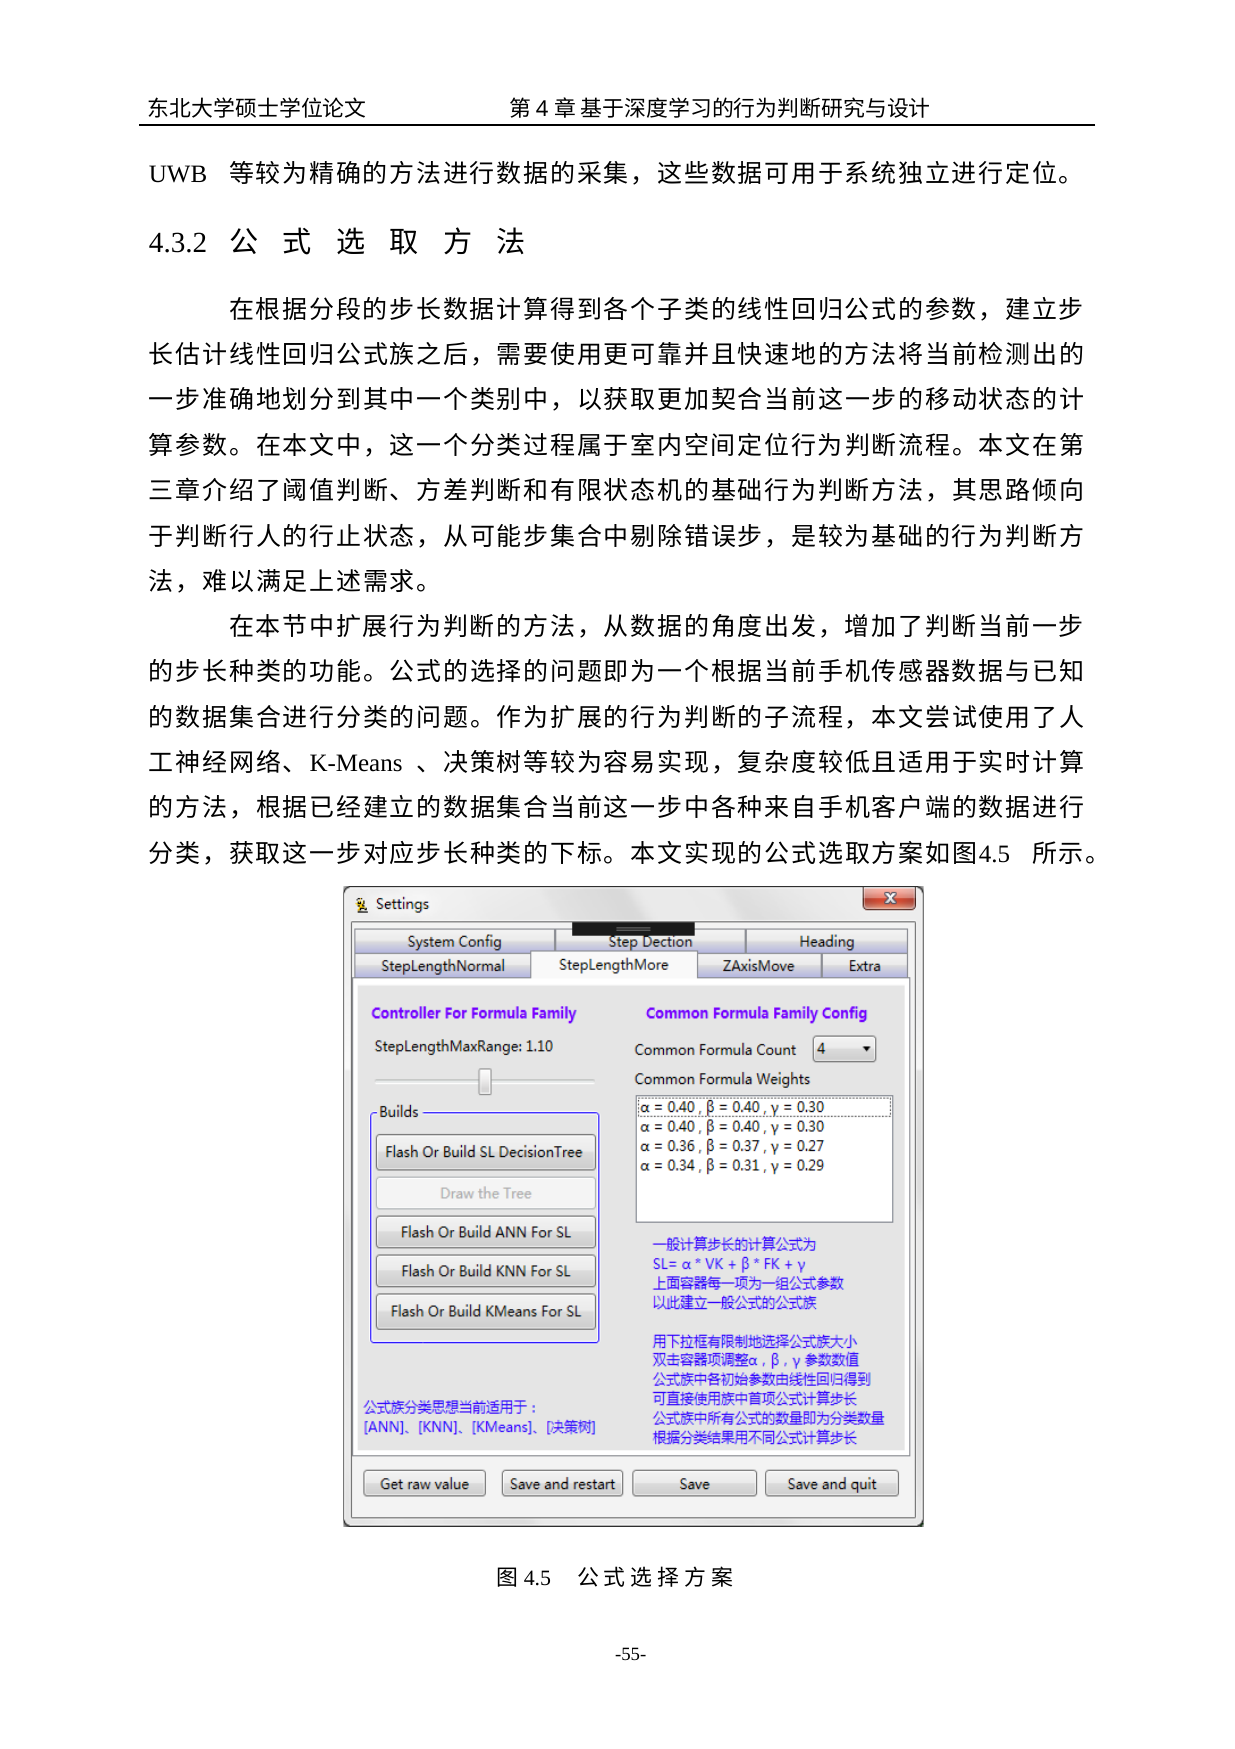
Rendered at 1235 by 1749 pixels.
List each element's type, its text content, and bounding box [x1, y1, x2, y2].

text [149, 149, 1086, 194]
text 在根据分段的步长数据计算得到各个子类的线性回归公式的参数，建立步长估计线性回归公式族之后，需要使用更可靠并且快速地的方法将当前检测出的一步准确地划分到其中一个类别中，以获取更加契合当前这一步的移动状态的计算参数。在本文中，这一个分类过程属于室内空间定位行为判断流程。本文在第三章介绍了阈值判断、方差判断和有限状态机的基础行为判断方法，其思路倾向于判断行人的行止状态，从可能步集合中剔除错误步，是较为基础的行为判断方法，难以满足上述需求。 [149, 285, 1086, 602]
subtitle 公式选取方法 [143, 217, 1086, 262]
picture [343, 886, 924, 1527]
text 在本节中扩展行为判断的方法，从数据的角度出发，增加了判断当前一步的步长种类的功能。公式的选择的问题即为一个根据当前手机传感器数据与已知的数据集合进行分类的问题。作为扩展的行为判断的子流程，本文尝试使用了人工神经网络、K-Means、决策树等较为容易实现，复杂度较低且适用于实时计算的方法，根据已经建立的数据集合当前这一步中各种来自手机客户端的数据进行分类，获取这一步对应步长种类的下标。本文实现的公式选取方案如图4.5所示。 [149, 602, 1086, 874]
